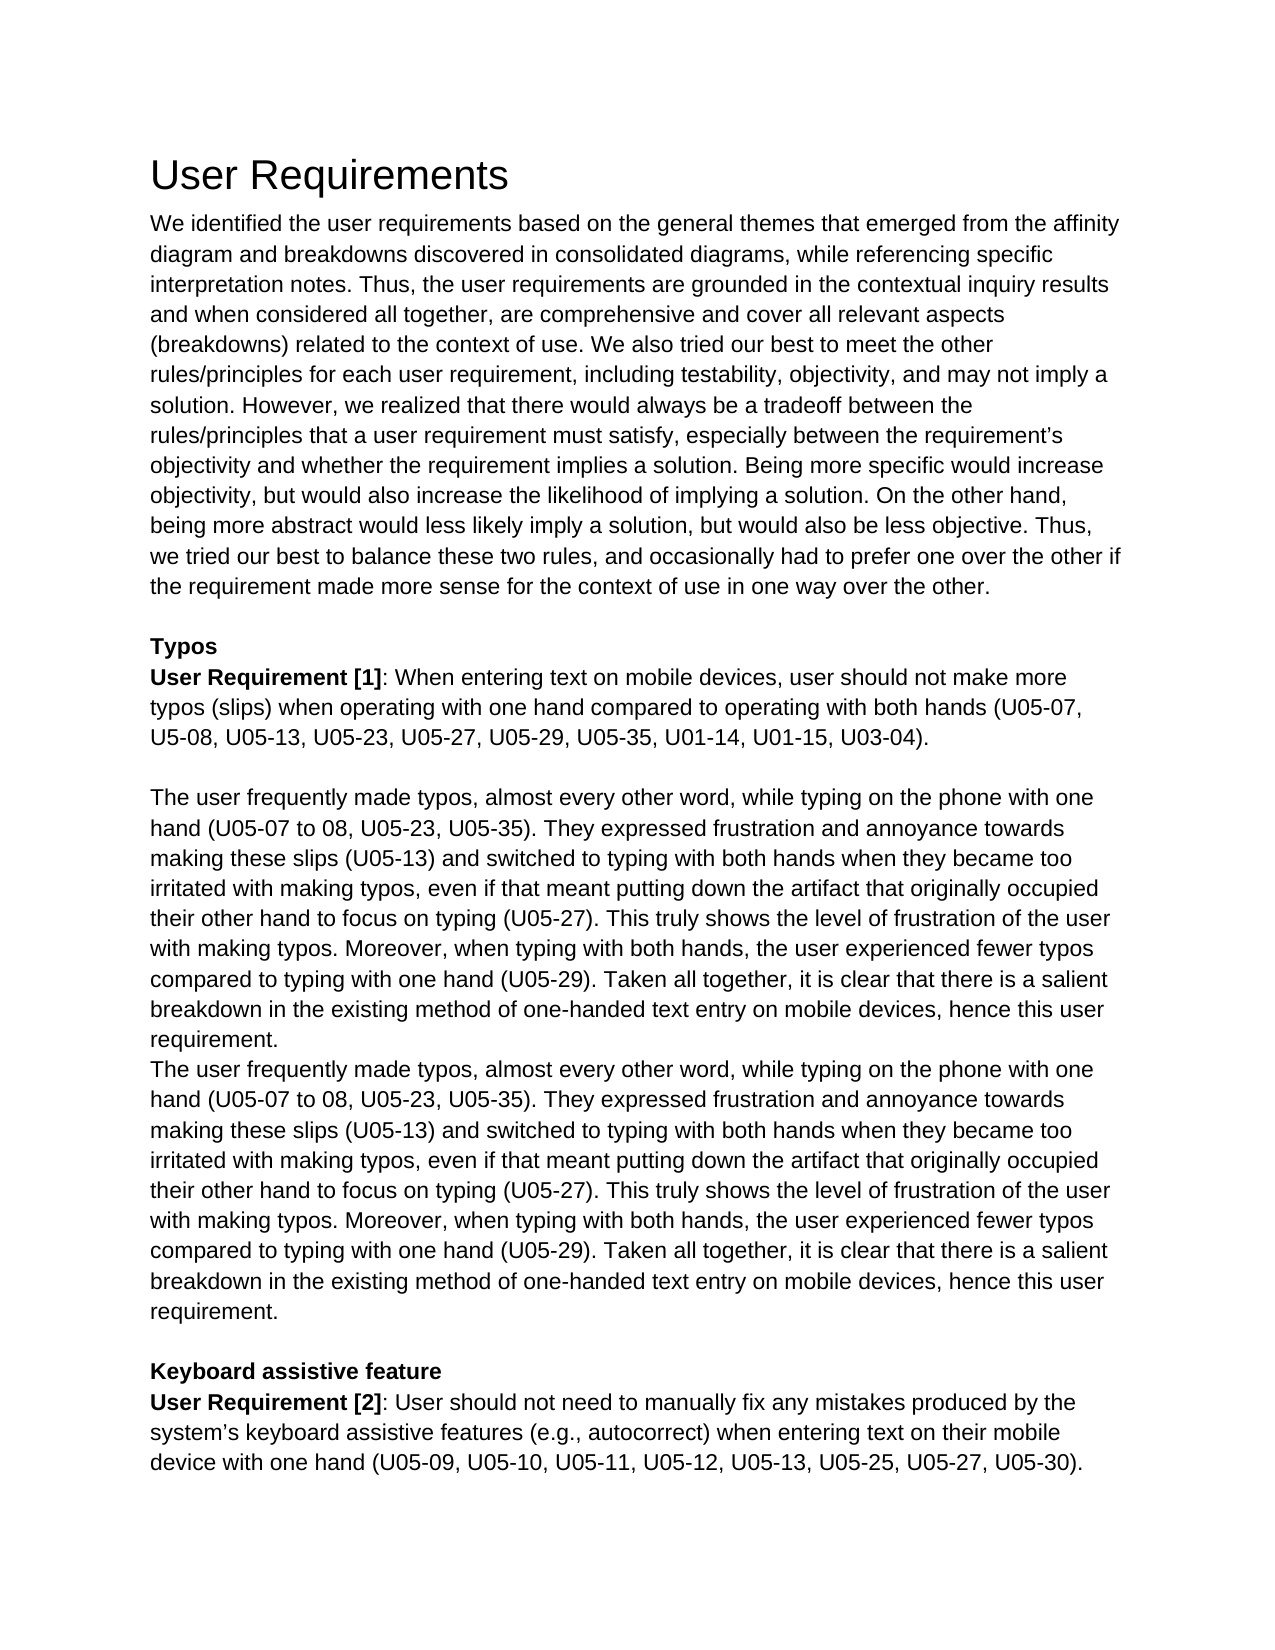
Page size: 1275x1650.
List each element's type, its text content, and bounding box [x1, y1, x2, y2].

text The user frequently made typos, almost every other word, while typing on the phone with one hand (U05-07 to 08, U05-23, U05-35). They expressed frustration and annoyance towards making these slips (U05-13) and switched to typing with both hands when they became too irritated with making typos, even if that meant putting down the artifact that originally occupied their other hand to focus on typing (U05-27). This truly shows the level of frustration of the user with making typos. Moreover, when typing with both hands, the user experienced fewer typos compared to typing with one hand (U05-29). Taken all together, it is clear that there is a salient breakdown in the existing method of one-handed text entry on mobile devices, hence this user requirement. [150, 1056, 1125, 1324]
text User Requirement [2]: User should not need to manually fix any mistakes produced by the system’s keyboard assistive features (e.g., autocorrect) when entering text on their mobile device with one hand (U05-09, U05-10, U05-11, U05-12, U05-13, U05-25, U05-27, U05-30). [150, 1388, 1125, 1475]
text User Requirement [1]: When entering text on mobile devices, user should not make more typos (slips) when operating with one hand compared to operating with both hands (U05-07, U5-08, U05-13, U05-23, U05-27, U05-29, U05-35, U01-14, U01-15, U03-04). [150, 663, 1125, 750]
subtitle User Requirements [150, 150, 1125, 198]
text Typos [150, 633, 1125, 660]
text Keyboard assistive feature [150, 1358, 1125, 1385]
text The user frequently made typos, almost every other word, while typing on the phone with one hand (U05-07 to 08, U05-23, U05-35). They expressed frustration and annoyance towards making these slips (U05-13) and switched to typing with both hands when they became too irritated with making typos, even if that meant putting down the artifact that originally occupied their other hand to focus on typing (U05-27). This truly shows the level of frustration of the user with making typos. Moreover, when typing with both hands, the user experienced fewer typos compared to typing with one hand (U05-29). Taken all together, it is clear that there is a salient breakdown in the existing method of one-handed text entry on mobile devices, hence this user requirement. [150, 784, 1125, 1052]
text We identified the user requirements based on the general themes that emerged from the affinity diagram and breakdowns discovered in consolidated diagrams, while referencing specific interpretation notes. Thus, the user requirements are grounded in the contextual inquiry results and when considered all together, are comprehensive and cover all relevant aspects (breakdowns) related to the context of use. We also tried our best to meet the other rules/principles for each user requirement, including testability, objectivity, and may not imply a solution. However, we realized that there would always be a tradeoff between the rules/principles that a user requirement must satisfy, especially between the requirement’s objectivity and whether the requirement implies a solution. Being more specific would increase objectivity, but would also increase the likelihood of implying a solution. On the other hand, being more abstract would less likely imply a solution, but would also be less objective. Thus, we tried our best to balance these two rules, and occasionally had to prefer one over the other if the requirement made more sense for the context of use in one way over the other. [150, 210, 1125, 599]
